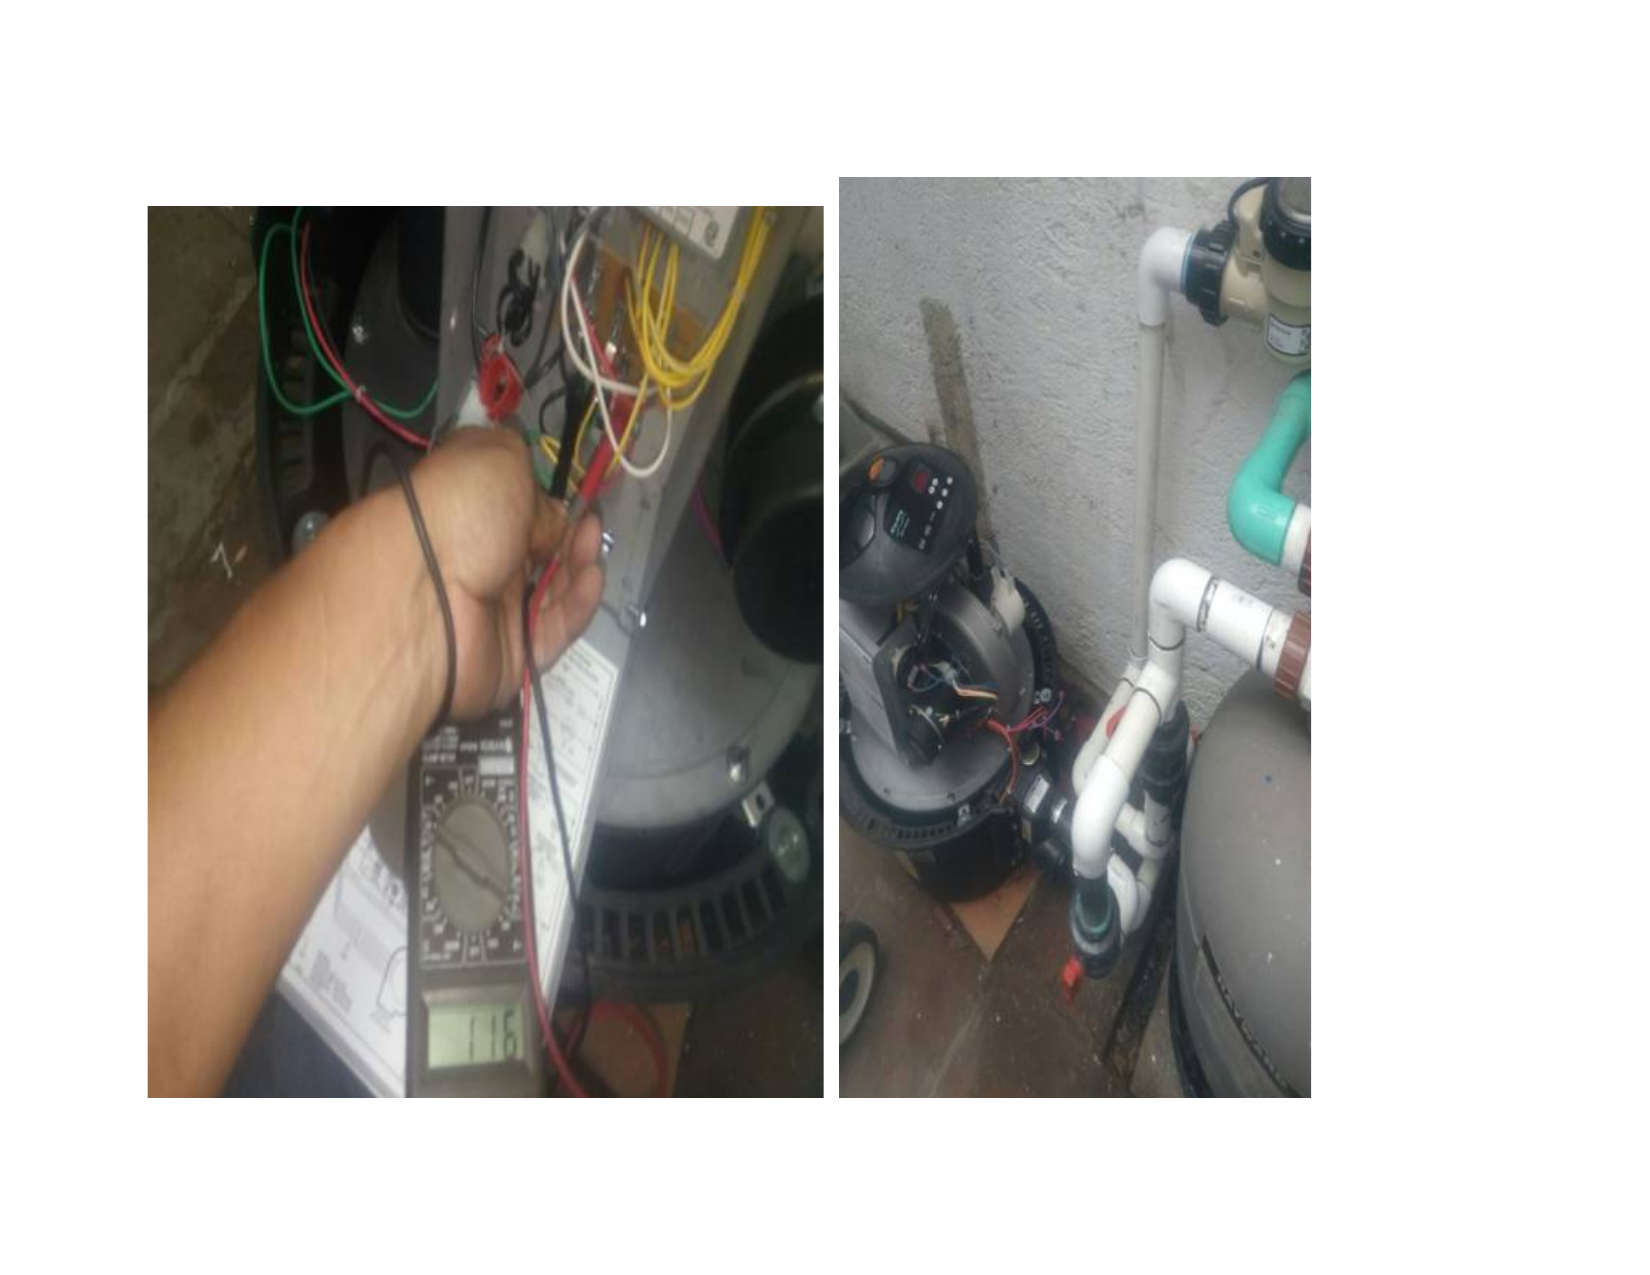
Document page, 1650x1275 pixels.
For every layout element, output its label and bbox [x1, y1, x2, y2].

picture [147, 206, 824, 1098]
picture [839, 177, 1312, 1098]
